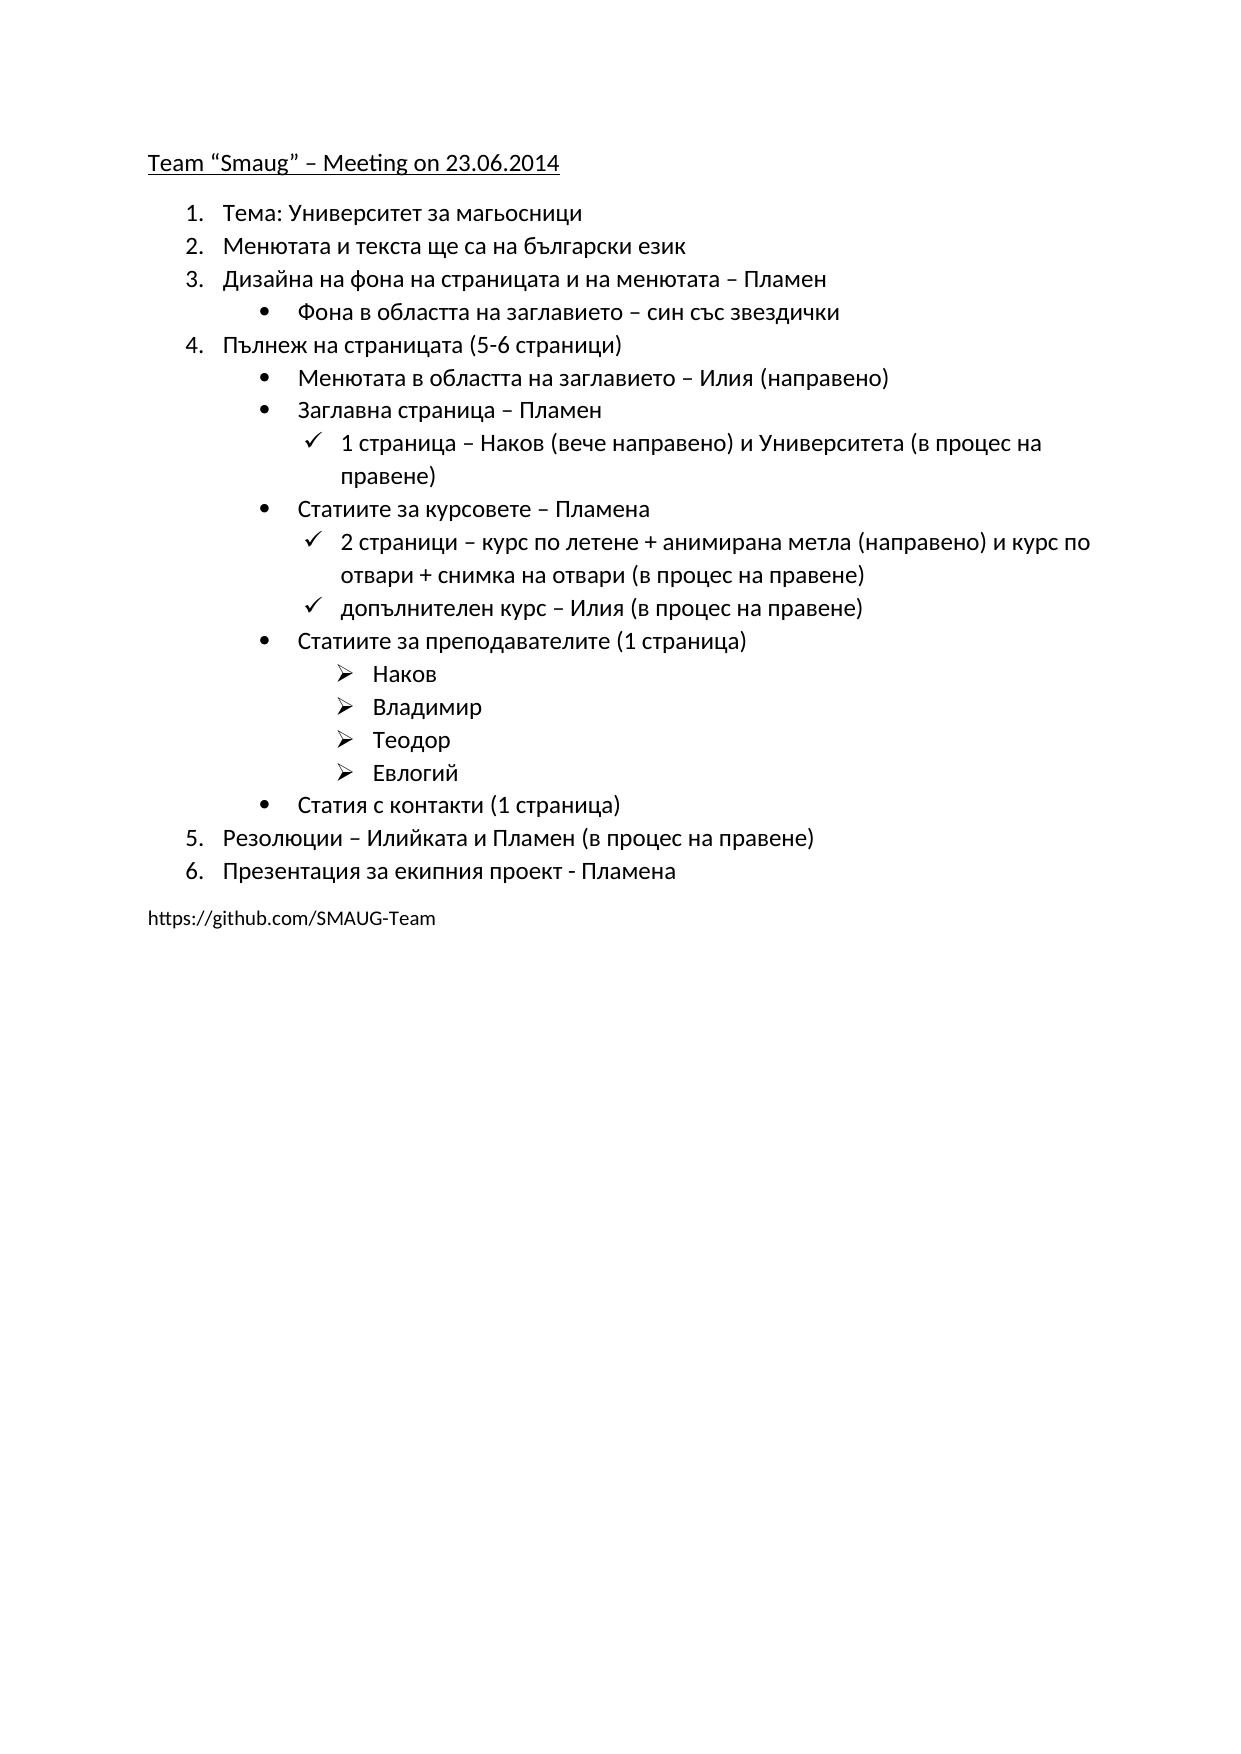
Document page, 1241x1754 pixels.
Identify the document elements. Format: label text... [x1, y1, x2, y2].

text https://github.com/SMAUG-Team [148, 905, 1093, 931]
list Статиите за преподавателите (1 страница) [260, 625, 1093, 656]
list Владимир [335, 691, 1093, 721]
list Заглавна страница – Пламен [260, 395, 1093, 425]
list Пълнеж на страницата (5-6 страници) [185, 329, 1093, 359]
list Дизайна на фона на страницата и на менютата – Пламен [185, 263, 1093, 293]
list Фона в областта на заглавието – син със звездички [260, 296, 1093, 326]
list Теодор [335, 724, 1093, 754]
list допълнителен курс – Илия (в процес на правене) [303, 592, 1093, 623]
list Менютата в областта на заглавието – Илия (направено) [260, 362, 1093, 392]
list Евлогий [335, 757, 1093, 787]
list 2 страници – курс по летене + анимирана метла (направено) и курс по отвари + снимка на отвари (в процес на правене) [303, 526, 1093, 590]
list Тема: Университет за магьосници [185, 197, 1093, 228]
text Team “Smaug” – Meeting on 23.06.2014 [148, 148, 1093, 178]
list Статия с контакти (1 страница) [260, 790, 1093, 820]
list Наков [335, 658, 1093, 688]
list Презентация за екипния проект - Пламена [185, 856, 1093, 886]
list Менютата и текста ще са на български език [185, 230, 1093, 261]
list Статиите за курсовете – Пламена [260, 493, 1093, 524]
list Резолюции – Илийката и Пламен (в процес на правене) [185, 823, 1093, 853]
list 1 страница – Наков (вече направено) и Университета (в процес на правене) [303, 428, 1093, 491]
